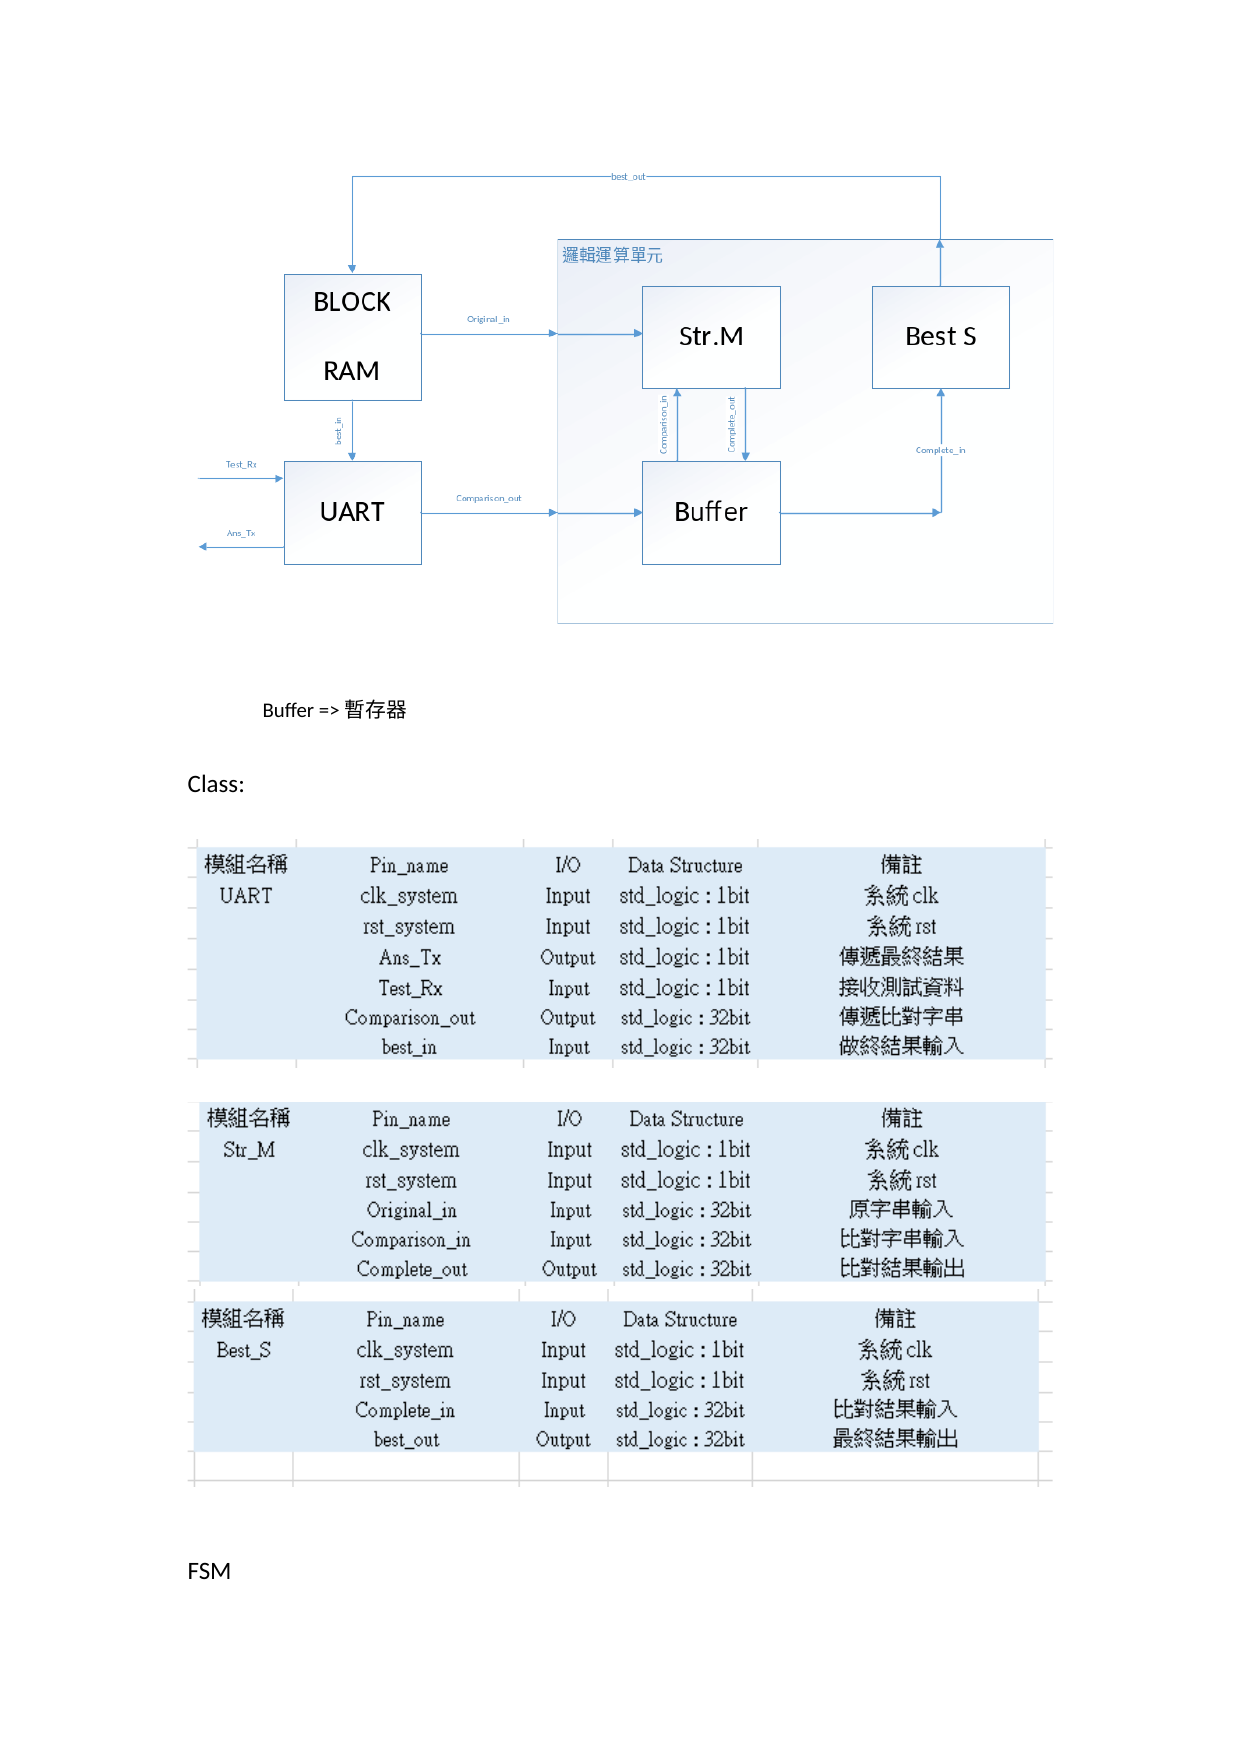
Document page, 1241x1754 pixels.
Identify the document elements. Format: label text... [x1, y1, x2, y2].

picture [187, 839, 1053, 1068]
picture [187, 1289, 1053, 1487]
text Class: [187, 764, 1053, 802]
picture [187, 1102, 1053, 1286]
text FSM [187, 1552, 1053, 1589]
text Buffer => 暫存器 [262, 689, 1053, 727]
